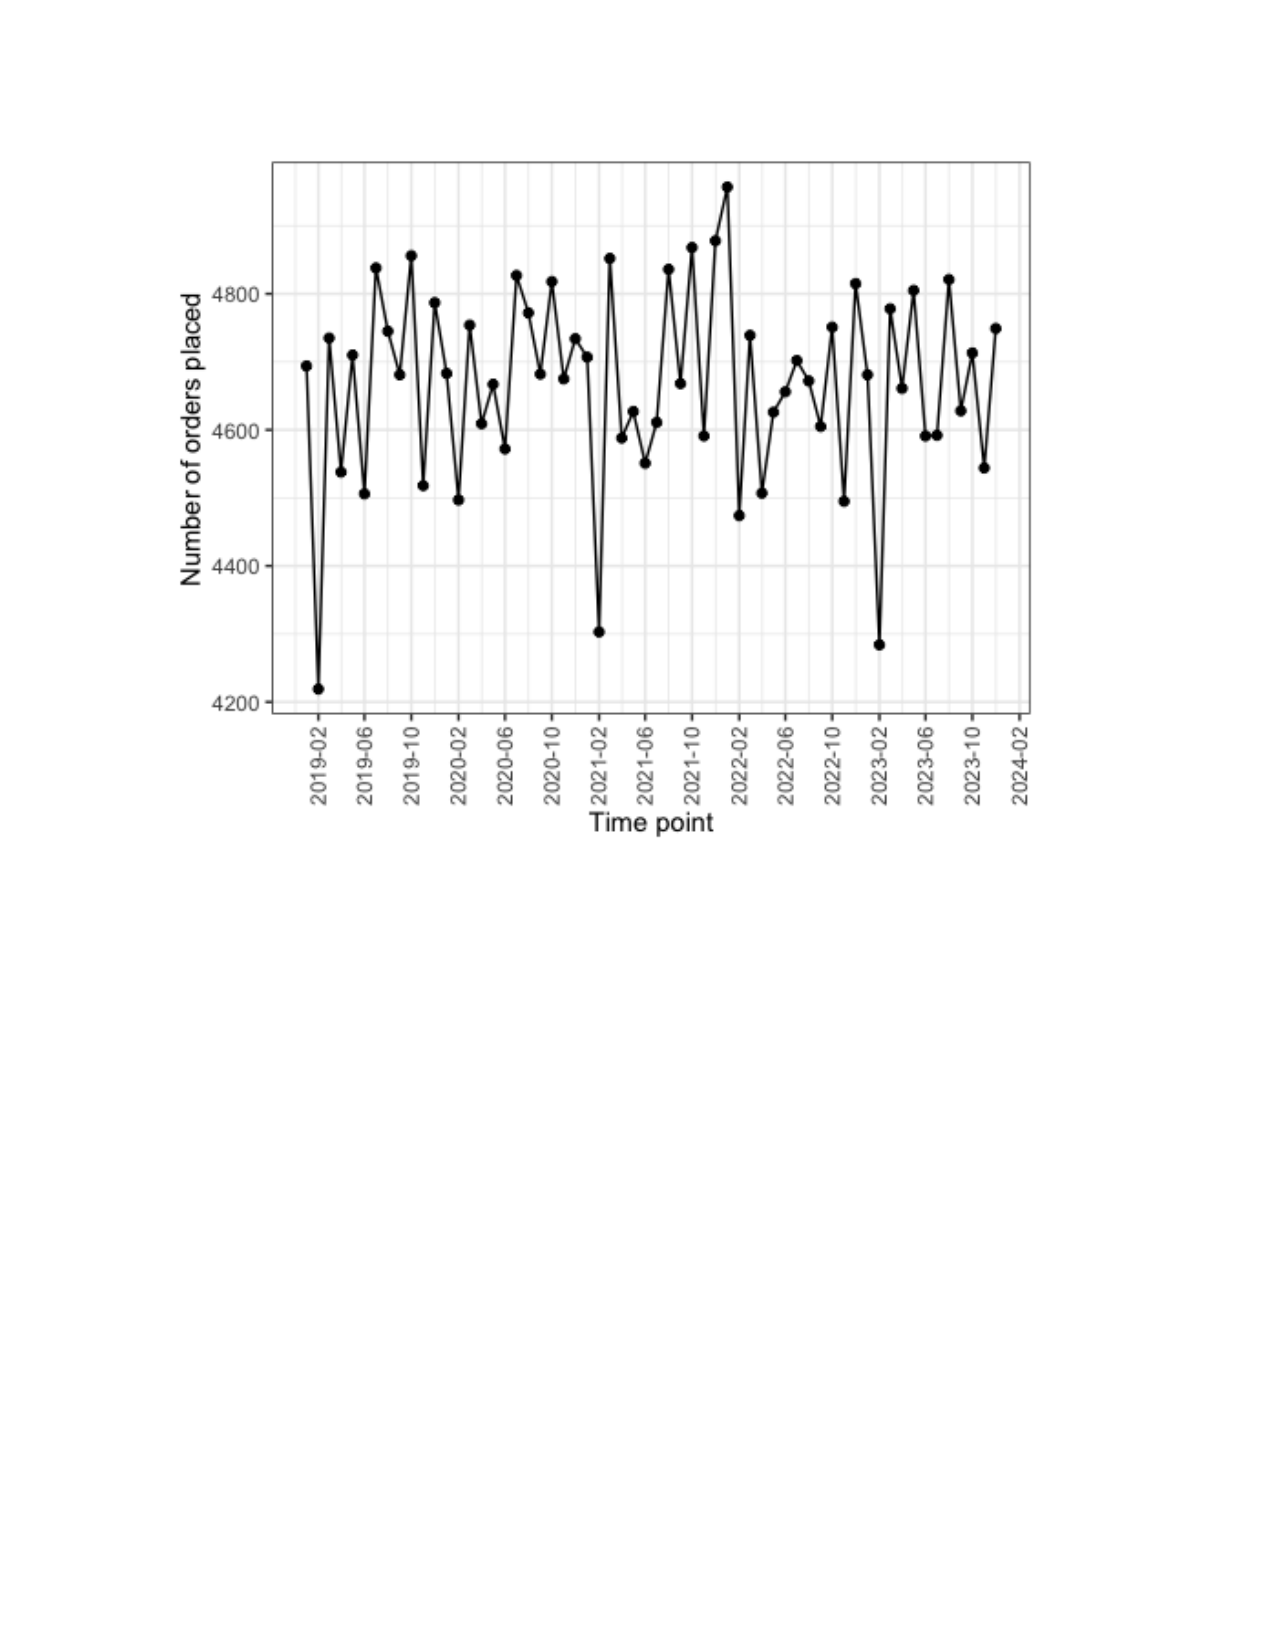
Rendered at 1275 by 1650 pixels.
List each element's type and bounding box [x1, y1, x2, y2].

picture [168, 150, 1044, 850]
